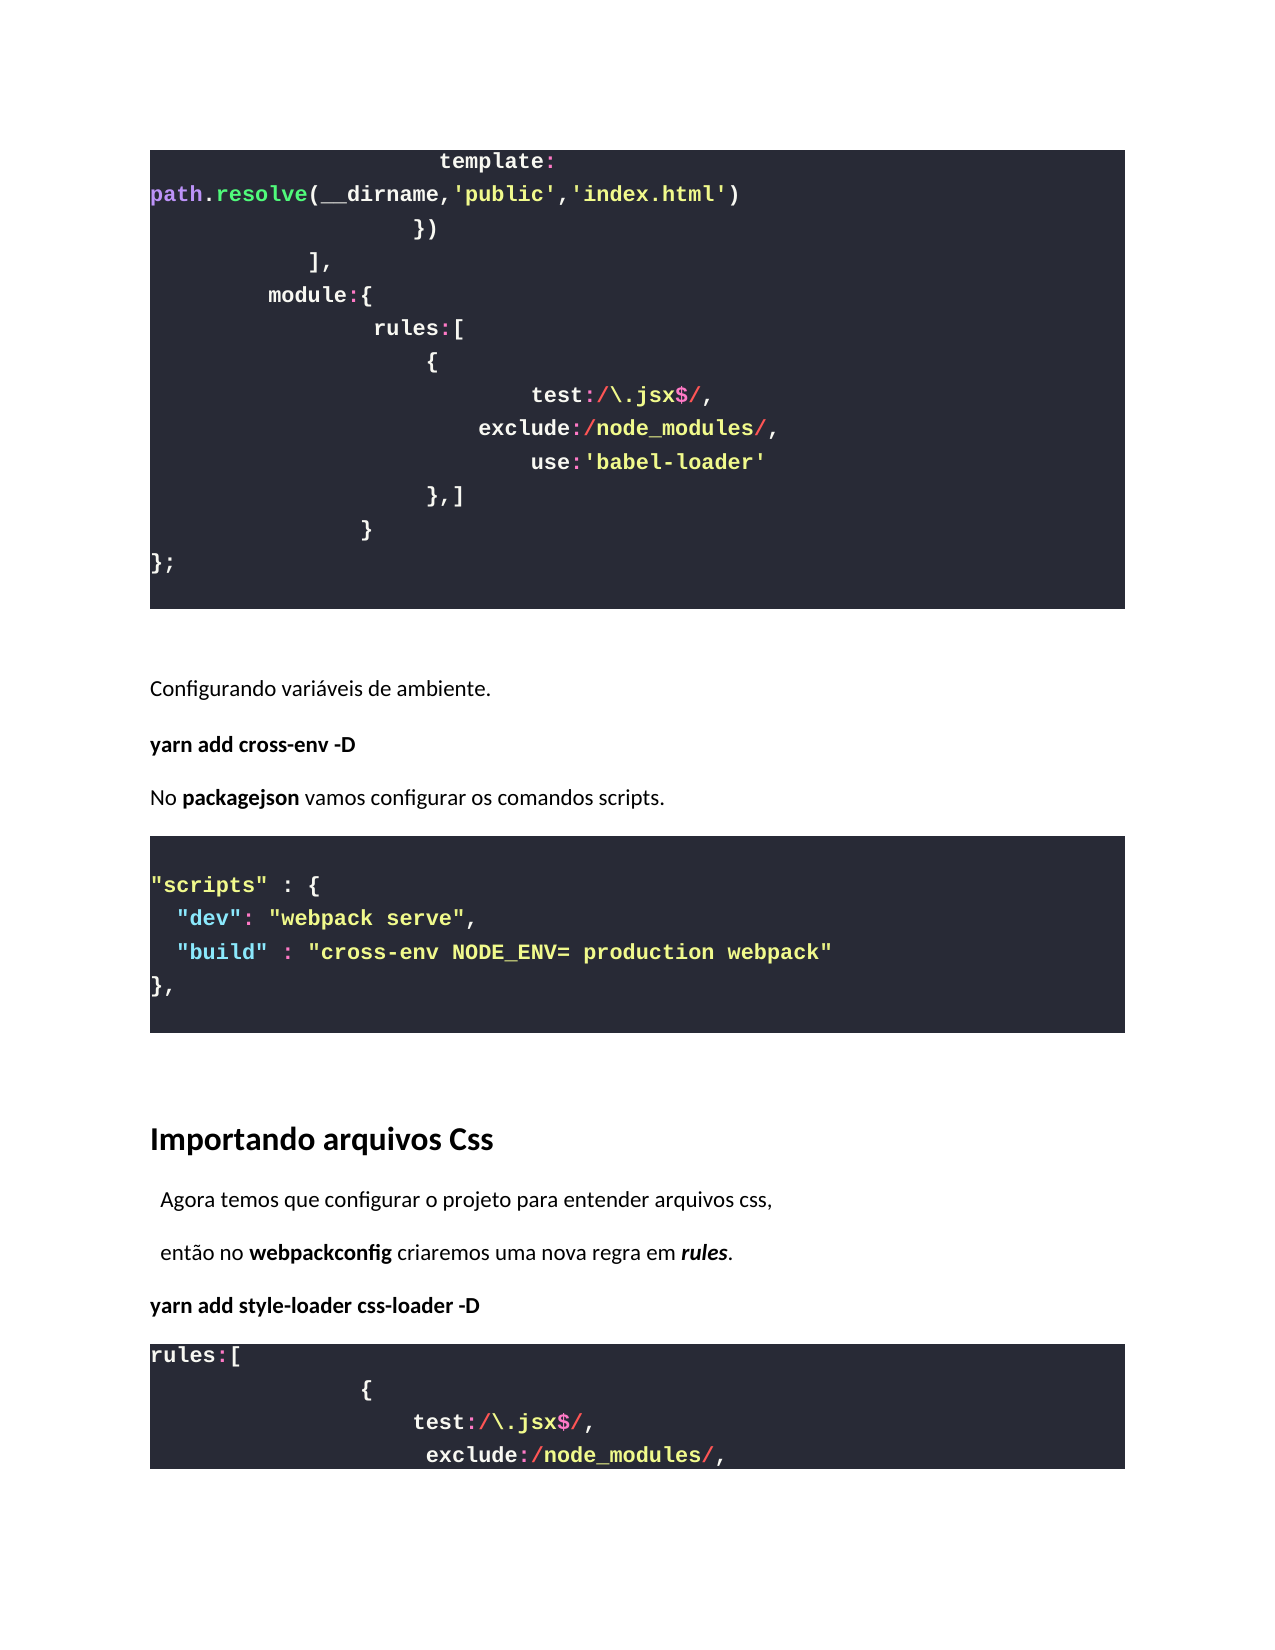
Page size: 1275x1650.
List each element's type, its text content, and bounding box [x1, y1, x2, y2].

text No packagejson vamos configurar os comandos scripts. [150, 783, 1125, 811]
text module:{ [150, 284, 1125, 308]
text yarn add style-loader css-loader -D [150, 1291, 1125, 1319]
text então no webpackconfig criaremos uma nova regra em rules. [150, 1238, 1125, 1266]
text yarn add cross-env -D [150, 730, 1125, 758]
text template: path.resolve(__dirname,'public','index.html') [150, 150, 1125, 208]
text },] [150, 484, 1125, 509]
text test:/\.jsx$/, [150, 384, 1125, 409]
text Importando arquivos Css [150, 1118, 1125, 1158]
text { [150, 351, 1125, 375]
text { [150, 1378, 1125, 1403]
text Configurando variáveis de ambiente. [150, 674, 1125, 702]
text "dev": "webpack serve", [150, 907, 1125, 932]
text test:/\.jsx$/, [150, 1411, 1125, 1436]
text "scripts" : { [150, 874, 1125, 899]
text rules:[ [150, 317, 1125, 342]
text exclude:/node_modules/, [150, 417, 1125, 442]
text "build" : "cross-env NODE_ENV= production webpack" [150, 941, 1125, 966]
text Agora temos que configurar o projeto para entender arquivos css, [150, 1185, 1125, 1213]
text }) [150, 217, 1125, 242]
text rules:[ [150, 1344, 1125, 1369]
text }, [150, 974, 1125, 999]
text use:'babel-loader' [150, 451, 1125, 476]
text ], [150, 250, 1125, 275]
text } [150, 518, 1125, 543]
text }; [150, 551, 1125, 576]
text exclude:/node_modules/, [150, 1445, 1125, 1469]
